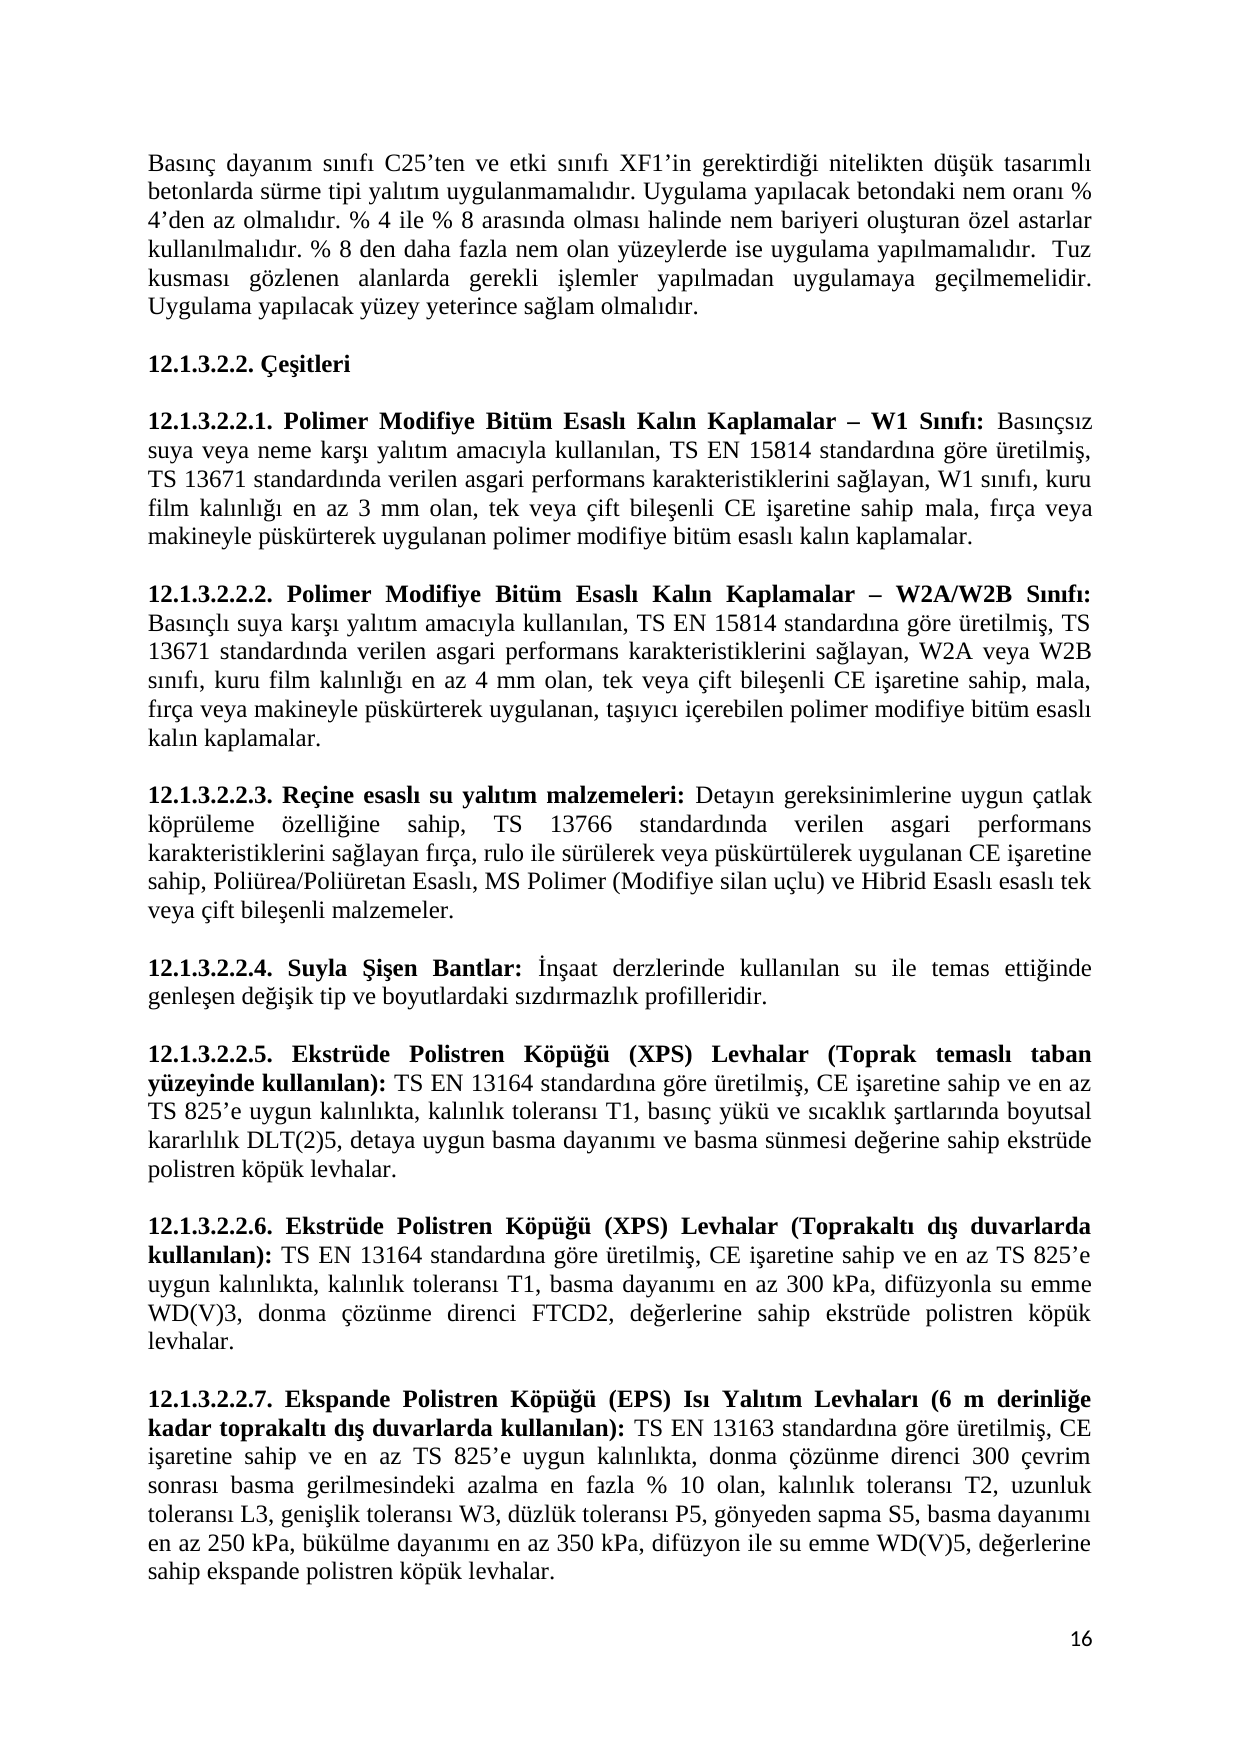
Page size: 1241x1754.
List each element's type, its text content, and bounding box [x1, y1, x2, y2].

text 12.1.3.2.2.6. Ekstrüde Polistren Köpüğü (XPS) Levhalar (Toprakaltı dış duvarlarda kullanılan): TS EN 13164 standardına göre üretilmiş, CE işaretine sahip ve en az TS 825’e uygun kalınlıkta, kalınlık toleransı T1, basma dayanımı en az 300 kPa, difüzyonla su emme WD(V)3, donma çözünme direnci FTCD2, değerlerine sahip ekstrüde polistren köpük levhalar. [148, 1211, 1092, 1355]
text 12.1.3.2.2.5. Ekstrüde Polistren Köpüğü (XPS) Levhalar (Toprak temaslı taban yüzeyinde kullanılan): TS EN 13164 standardına göre üretilmiş, CE işaretine sahip ve en az TS 825’e uygun kalınlıkta, kalınlık toleransı T1, basınç yükü ve sıcaklık şartlarında boyutsal kararlılık DLT(2)5, detaya uygun basma dayanımı ve basma sünmesi değerine sahip ekstrüde polistren köpük levhalar. [148, 1039, 1092, 1183]
text 12.1.3.2.2.7. Ekspande Polistren Köpüğü (EPS) Isı Yalıtım Levhaları (6 m derinliğe kadar toprakaltı dış duvarlarda kullanılan): TS EN 13163 standardına göre üretilmiş, CE işaretine sahip ve en az TS 825’e uygun kalınlıkta, donma çözünme direnci 300 çevrim sonrası basma gerilmesindeki azalma en fazla % 10 olan, kalınlık toleransı T2, uzunluk toleransı L3, genişlik toleransı W3, düzlük toleransı P5, gönyeden sapma S5, basma dayanımı en az 250 kPa, bükülme dayanımı en az 350 kPa, difüzyon ile su emme WD(V)5, değerlerine sahip ekspande polistren köpük levhalar. [148, 1384, 1092, 1585]
text 12.1.3.2.2. Çeşitleri [148, 349, 1092, 378]
text 12.1.3.2.2.4. Suyla Şişen Bantlar: İnşaat derzlerinde kullanılan su ile temas ettiğinde genleşen değişik tip ve boyutlardaki sızdırmazlık profilleridir. [148, 953, 1092, 1010]
text 12.1.3.2.2.1. Polimer Modifiye Bitüm Esaslı Kalın Kaplamalar – W1 Sınıfı: Basınçsız suya veya neme karşı yalıtım amacıyla kullanılan, TS EN 15814 standardına göre üretilmiş, TS 13671 standardında verilen asgari performans karakteristiklerini sağlayan, W1 sınıfı, kuru film kalınlığı en az 3 mm olan, tek veya çift bileşenli CE işaretine sahip mala, fırça veya makineyle püskürterek uygulanan polimer modifiye bitüm esaslı kalın kaplamalar. [148, 406, 1092, 550]
text 12.1.3.2.2.2. Polimer Modifiye Bitüm Esaslı Kalın Kaplamalar – W2A/W2B Sınıfı: Basınçlı suya karşı yalıtım amacıyla kullanılan, TS EN 15814 standardına göre üretilmiş, TS 13671 standardında verilen asgari performans karakteristiklerini sağlayan, W2A veya W2B sınıfı, kuru film kalınlığı en az 4 mm olan, tek veya çift bileşenli CE işaretine sahip, mala, fırça veya makineyle püskürterek uygulanan, taşıyıcı içerebilen polimer modifiye bitüm esaslı kalın kaplamalar. [148, 579, 1092, 751]
text Basınç dayanım sınıfı C25’ten ve etki sınıfı XF1’in gerektirdiği nitelikten düşük tasarımlı betonlarda sürme tipi yalıtım uygulanmamalıdır. Uygulama yapılacak betondaki nem oranı % 4’den az olmalıdır. % 4 ile % 8 arasında olması halinde nem bariyeri oluşturan özel astarlar kullanılmalıdır. % 8 den daha fazla nem olan yüzeylerde ise uygulama yapılmamalıdır. Tuz kusması gözlenen alanlarda gerekli işlemler yapılmadan uygulamaya geçilmemelidir. Uygulama yapılacak yüzey yeterince sağlam olmalıdır. [148, 148, 1092, 320]
text 12.1.3.2.2.3. Reçine esaslı su yalıtım malzemeleri: Detayın gereksinimlerine uygun çatlak köprüleme özelliğine sahip, TS 13766 standardında verilen asgari performans karakteristiklerini sağlayan fırça, rulo ile sürülerek veya püskürtülerek uygulanan CE işaretine sahip, Poliürea/Poliüretan Esaslı, MS Polimer (Modifiye silan uçlu) ve Hibrid Esaslı esaslı tek veya çift bileşenli malzemeler. [148, 780, 1092, 924]
